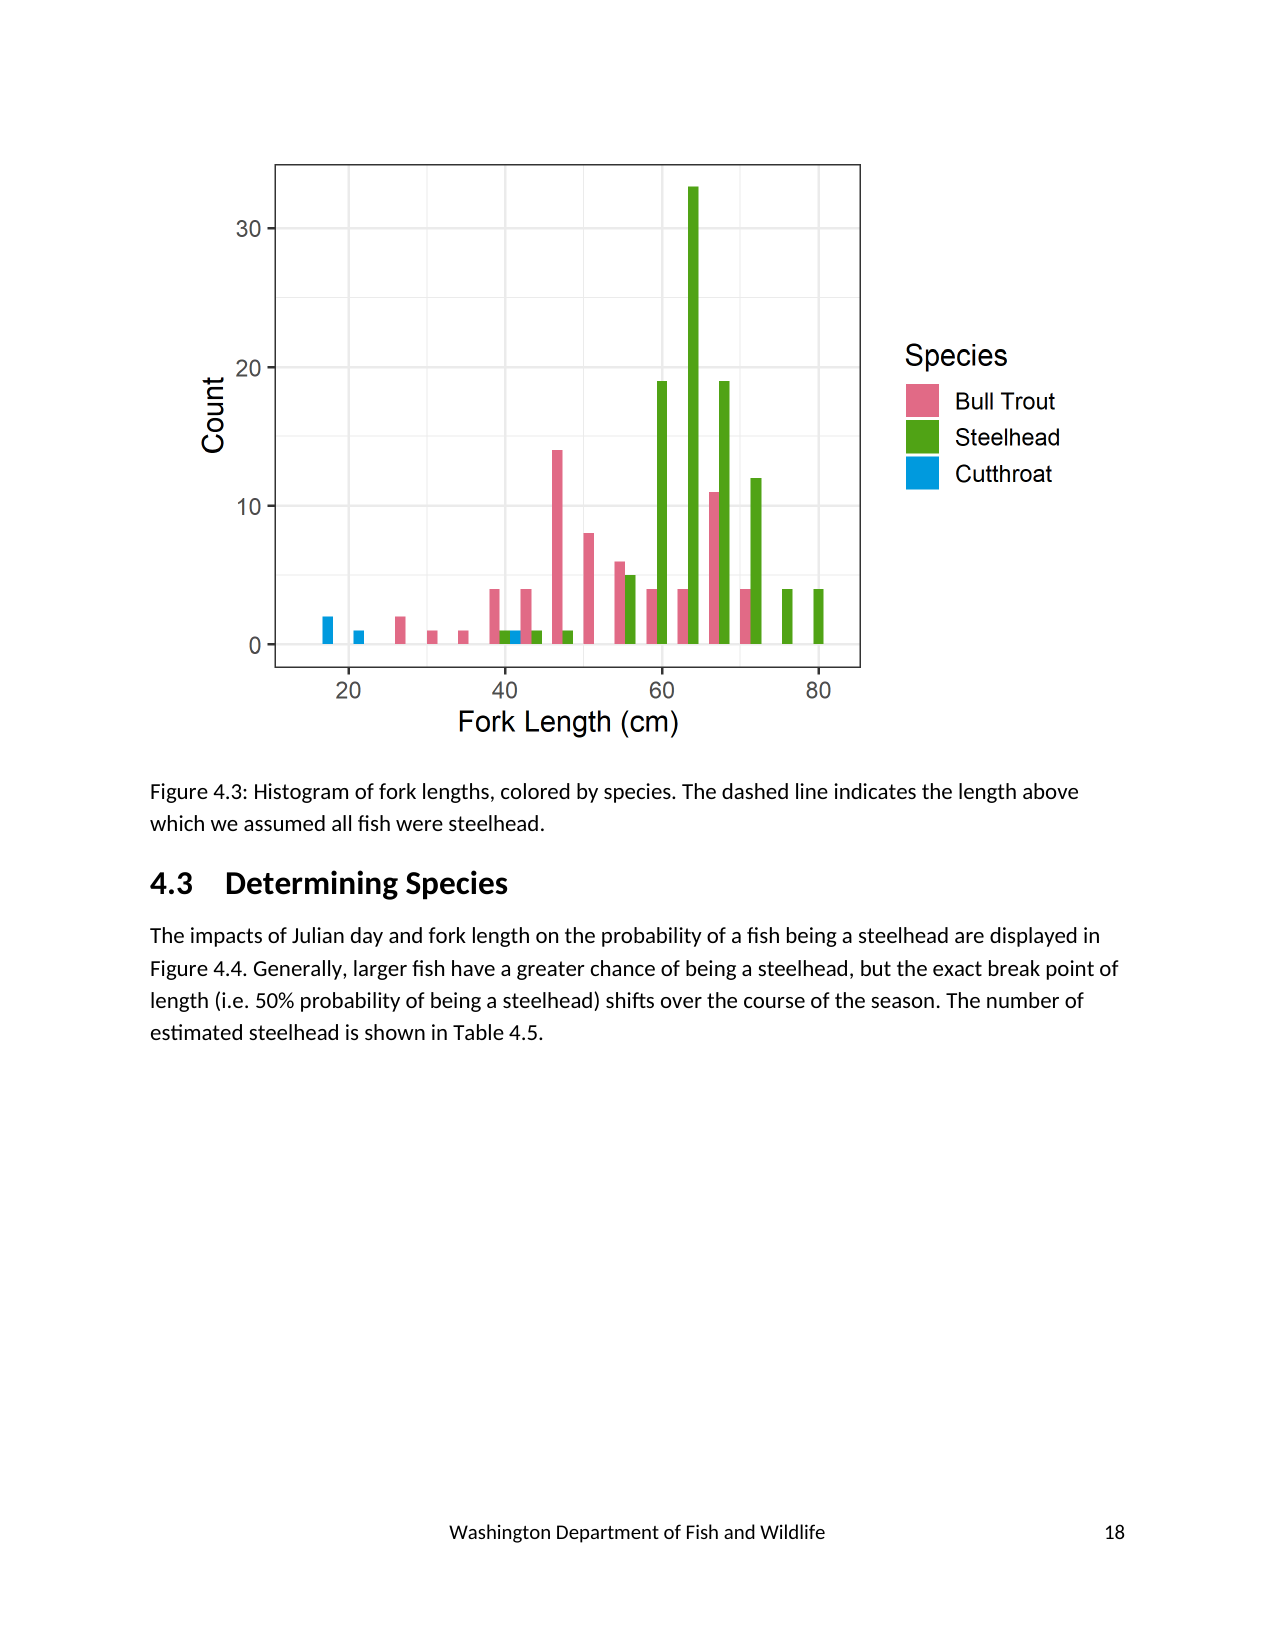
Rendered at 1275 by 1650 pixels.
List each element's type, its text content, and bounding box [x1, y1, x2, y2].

subtitle 4.3 Determining Species [150, 862, 1125, 903]
picture [186, 150, 1089, 752]
text The impacts of Julian day and fork length on the probability of a fish being a steelhead are displayed in Figure 4.4. Generally, larger fish have a greater chance of being a steelhead, but the exact break point of length (i.e. 50% probability of being a steelhead) shifts over the course of the season. The number of estimated steelhead is shown in Table 4.5. [150, 921, 1125, 1046]
text Figure 4.3: Histogram of fork lengths, colored by species. The dashed line indicates the length above which we assumed all fish were steelhead. [150, 777, 1125, 837]
